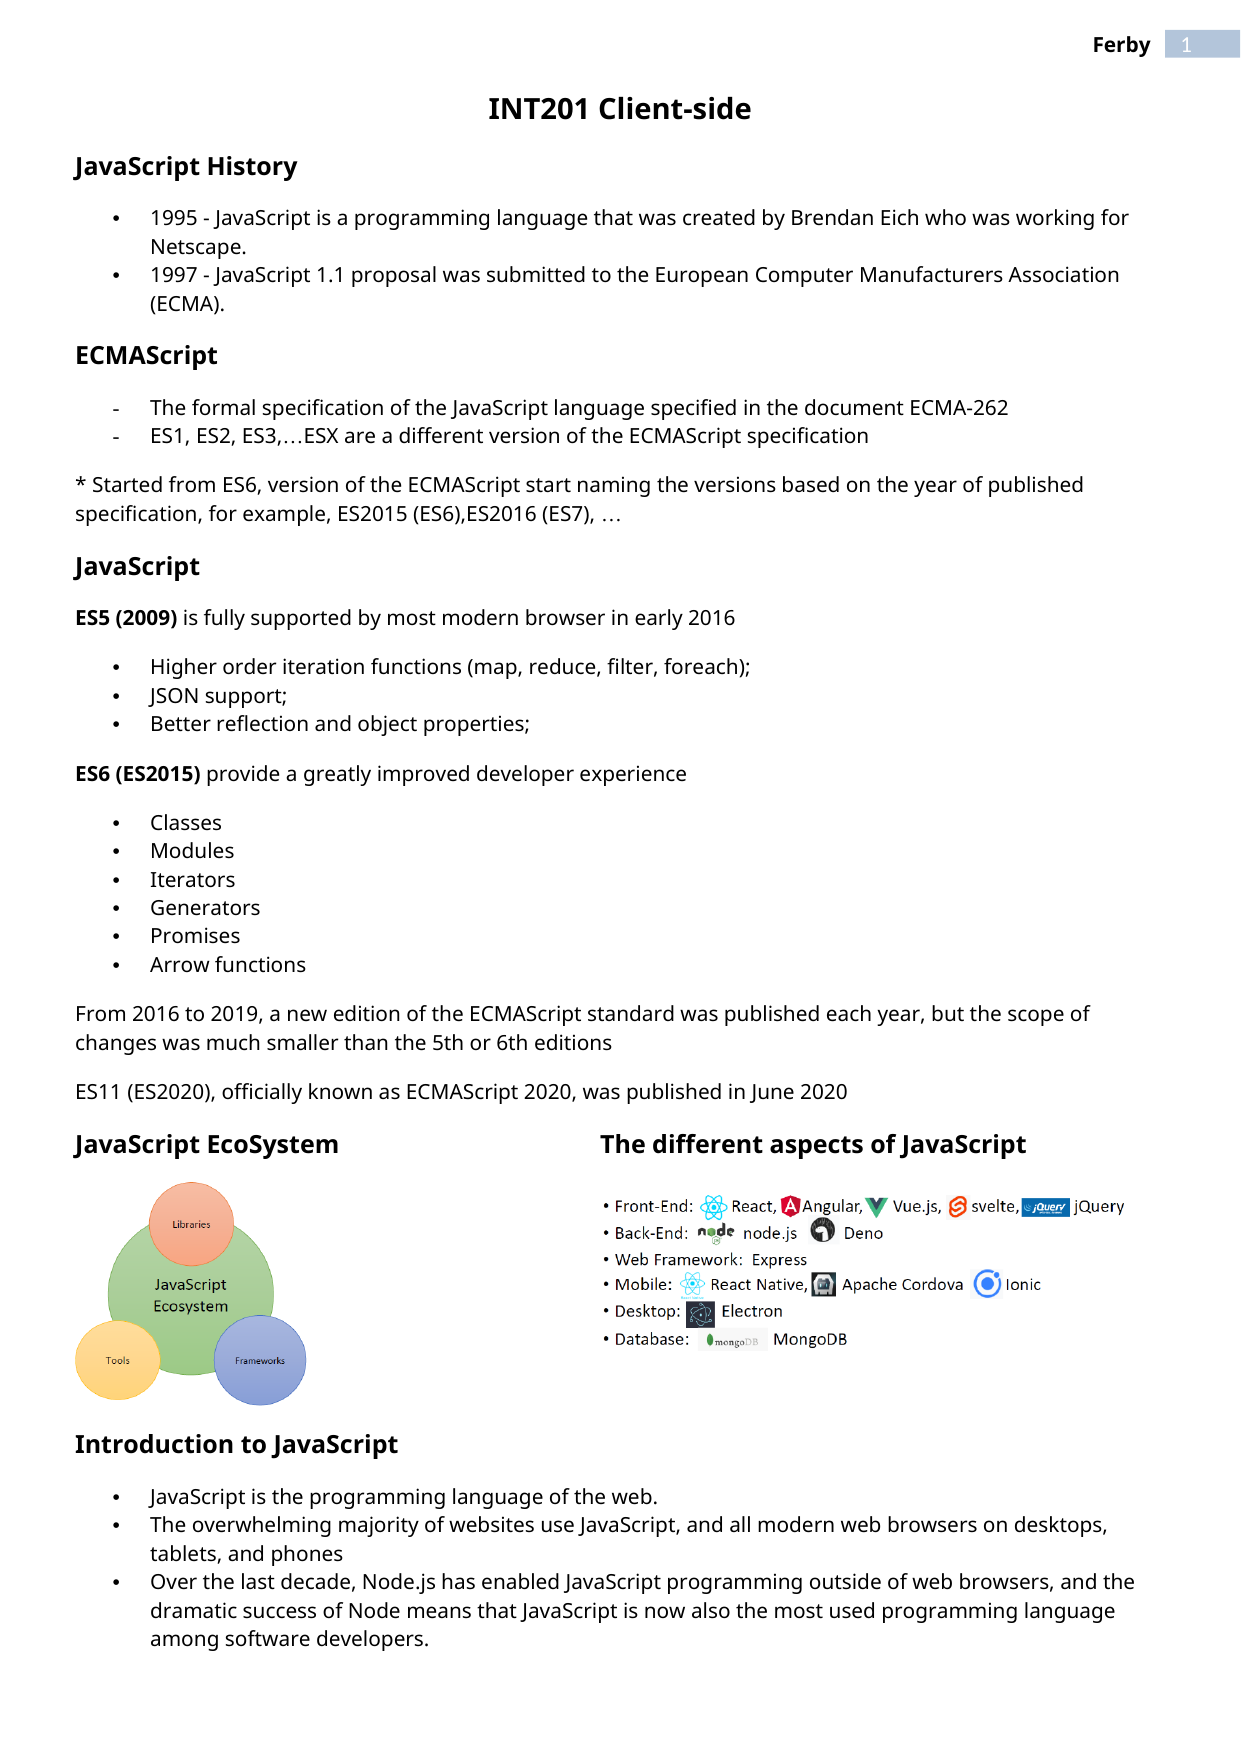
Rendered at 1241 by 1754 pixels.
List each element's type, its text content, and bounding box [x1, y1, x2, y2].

list Modules [112, 836, 1165, 865]
list JSON support; [112, 681, 1165, 709]
list ES1, ES2, ES3,…ESX are a different version of the ECMAScript specification [112, 421, 1165, 450]
list 1997 - JavaScript 1.1 proposal was submitted to the European Computer Manufacturers Association (ECMA). [112, 260, 1165, 317]
text ECMAScript [75, 338, 1165, 372]
list The overwhelming majority of websites use JavaScript, and all modern web browsers on desktops, tablets, and phones [112, 1510, 1165, 1567]
text ES6 (ES2015) provide a greatly improved developer experience [75, 759, 1165, 787]
list Over the last decade, Node.js has enabled JavaScript programming outside of web browsers, and the dramatic success of Node means that JavaScript is now also the most used programming language among software developers. [112, 1567, 1165, 1653]
text * Started from ES6, version of the ECMAScript start naming the versions based on the year of published specification, for example, ES2015 (ES6),ES2016 (ES7), … [75, 471, 1165, 527]
text INT201 Client-side [75, 88, 1165, 128]
list Arrow functions [112, 950, 1165, 978]
text Introduction to JavaScript [75, 1427, 1165, 1461]
text From 2016 to 2019, a new edition of the ECMAScript standard was published each year, but the scope of changes was much smaller than the 5th or 6th editions [75, 999, 1165, 1056]
list Classes [112, 808, 1165, 836]
list Promises [112, 922, 1165, 950]
picture [75, 1181, 309, 1407]
picture [600, 1195, 1125, 1351]
text JavaScript History [75, 148, 1165, 183]
list The formal specification of the JavaScript language specified in the document ECMA-262 [112, 393, 1165, 421]
list Better reflection and object properties; [112, 709, 1165, 738]
list Higher order iteration functions (map, reduce, filter, foreach); [112, 652, 1165, 681]
list 1995 - JavaScript is a programming language that was created by Brendan Eich who was working for Netscape. [112, 203, 1165, 260]
list Iterators [112, 865, 1165, 893]
text ES11 (ES2020), officially known as ECMAScript 2020, was published in June 2020 [75, 1077, 1165, 1106]
list JavaScript is the programming language of the web. [112, 1482, 1165, 1510]
text ES5 (2009) is fully supported by most modern browser in early 2016 [75, 603, 1165, 632]
text JavaScript [75, 548, 1165, 582]
text JavaScript EcoSystem The different aspects of JavaScript [75, 1126, 1165, 1160]
list Generators [112, 893, 1165, 922]
